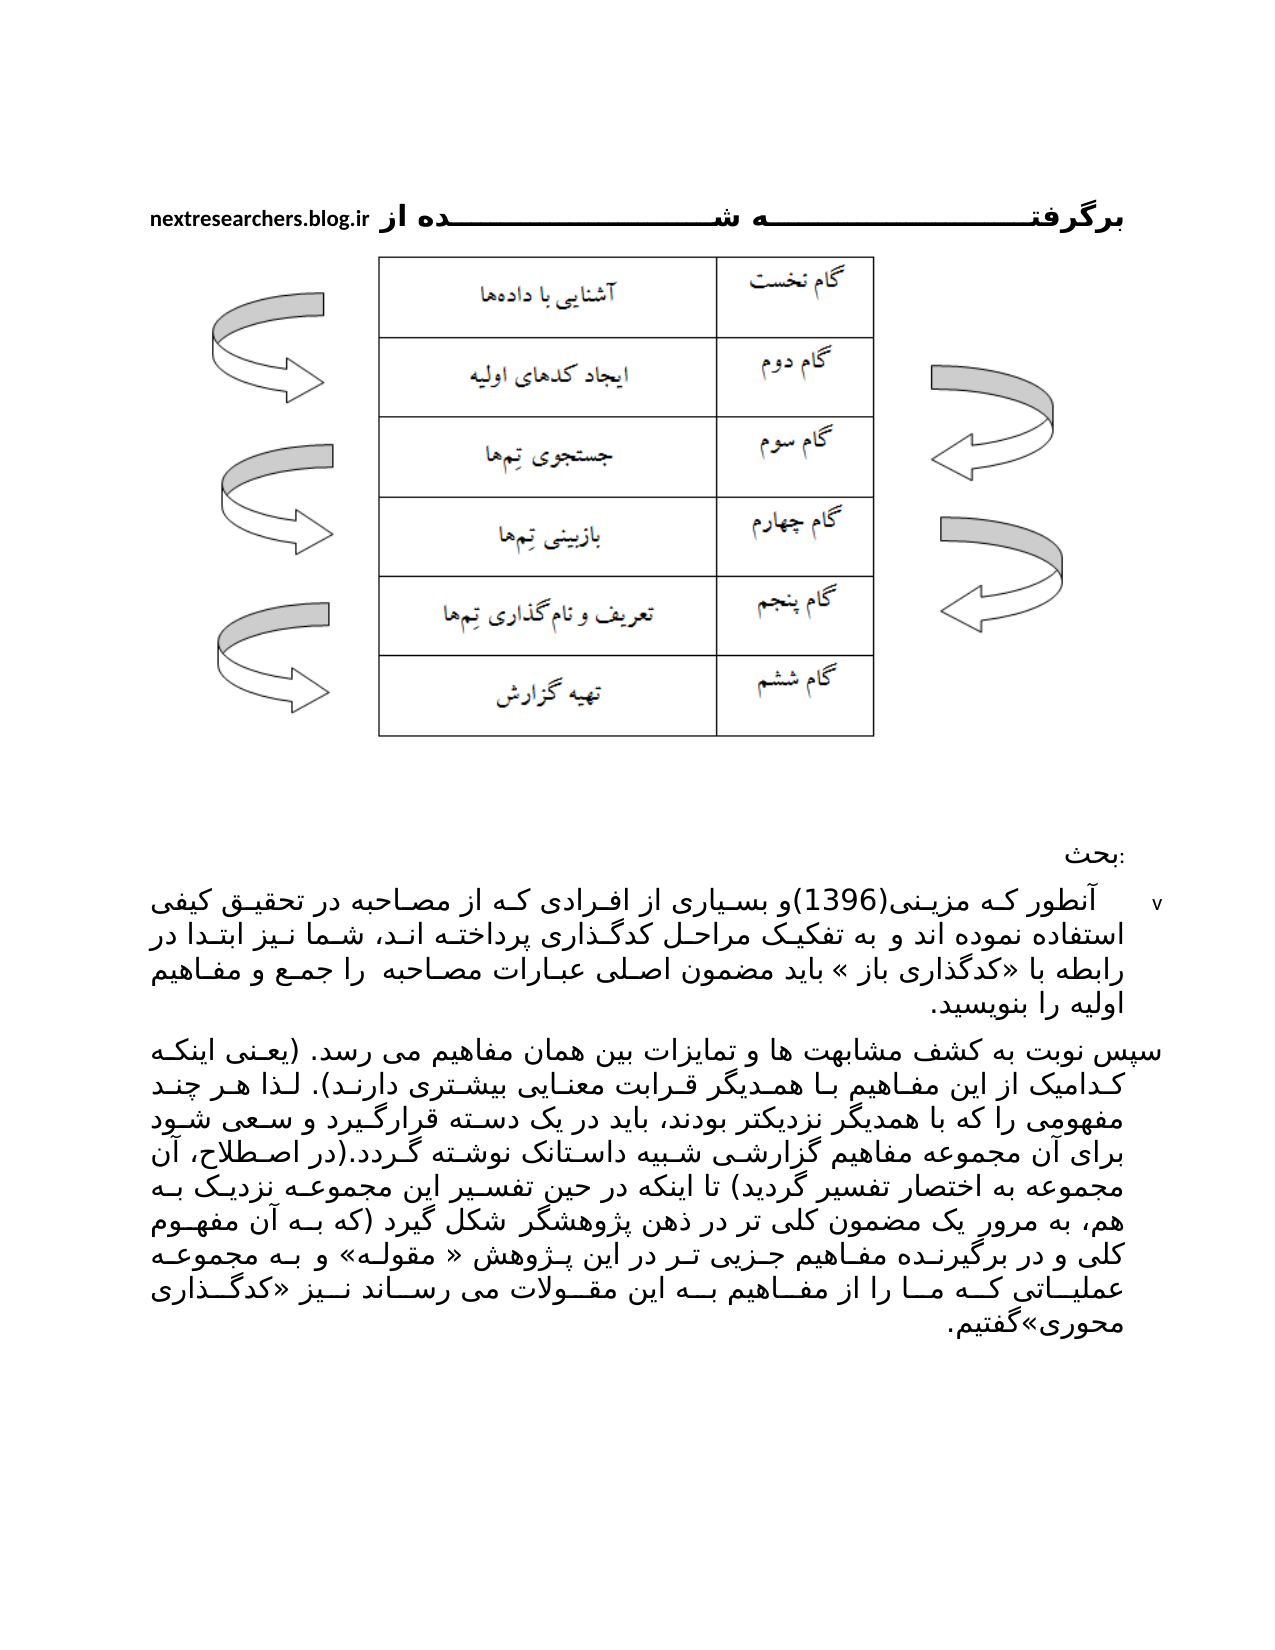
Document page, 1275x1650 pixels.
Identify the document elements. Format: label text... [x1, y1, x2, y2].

picture [150, 233, 1125, 808]
text v آنطور که مزینی(1396)و بسیاری از افرادی که از مصاحبه در تحقیق کیفی استفاده نموده اند و به تفکیک مراحل کدگذاری پرداخته اند، شما نیز ابتدا در رابطه با «کدگذاری باز » باید مضمون اصلی عبارات مصاحبه را جمع و مفاهیم اولیه را بنویسید. [150, 883, 1162, 1020]
text بحث: [150, 837, 1125, 871]
subtitle برگرفته شده از nextresearchers.blog.ir [150, 131, 1125, 233]
text سپس نوبت به کشف مشابهت ها و تمایزات بین همان مفاهیم می رسد. (یعنی اینکه کدامیک از این مفاهیم با همدیگر قرابت معنایی بیشتری دارند). لذا هر چند مفهومی را که با همدیگر نزدیکتر بودند، باید در یک دسته قرارگیرد و سعی شود برای آن مجموعه مفاهیم گزارشی شبیه داستانک نوشته گردد.(در اصطلاح، آن مجموعه به اختصار تفسیر گردید) تا اینکه در حین تفسیر این مجموعه نزدیک به هم، به مرور یک مضمون کلی تر در ذهن پژوهشگر شکل گیرد (که به آن مفهوم کلی و در برگیرنده مفاهیم جزیی تر در این پژوهش « مقوله» و به مجموعه عملیاتی که ما را از مفاهیم به این مقولات می رساند نیز «کدگذاری محوری»گفتیم. [150, 1033, 1162, 1340]
